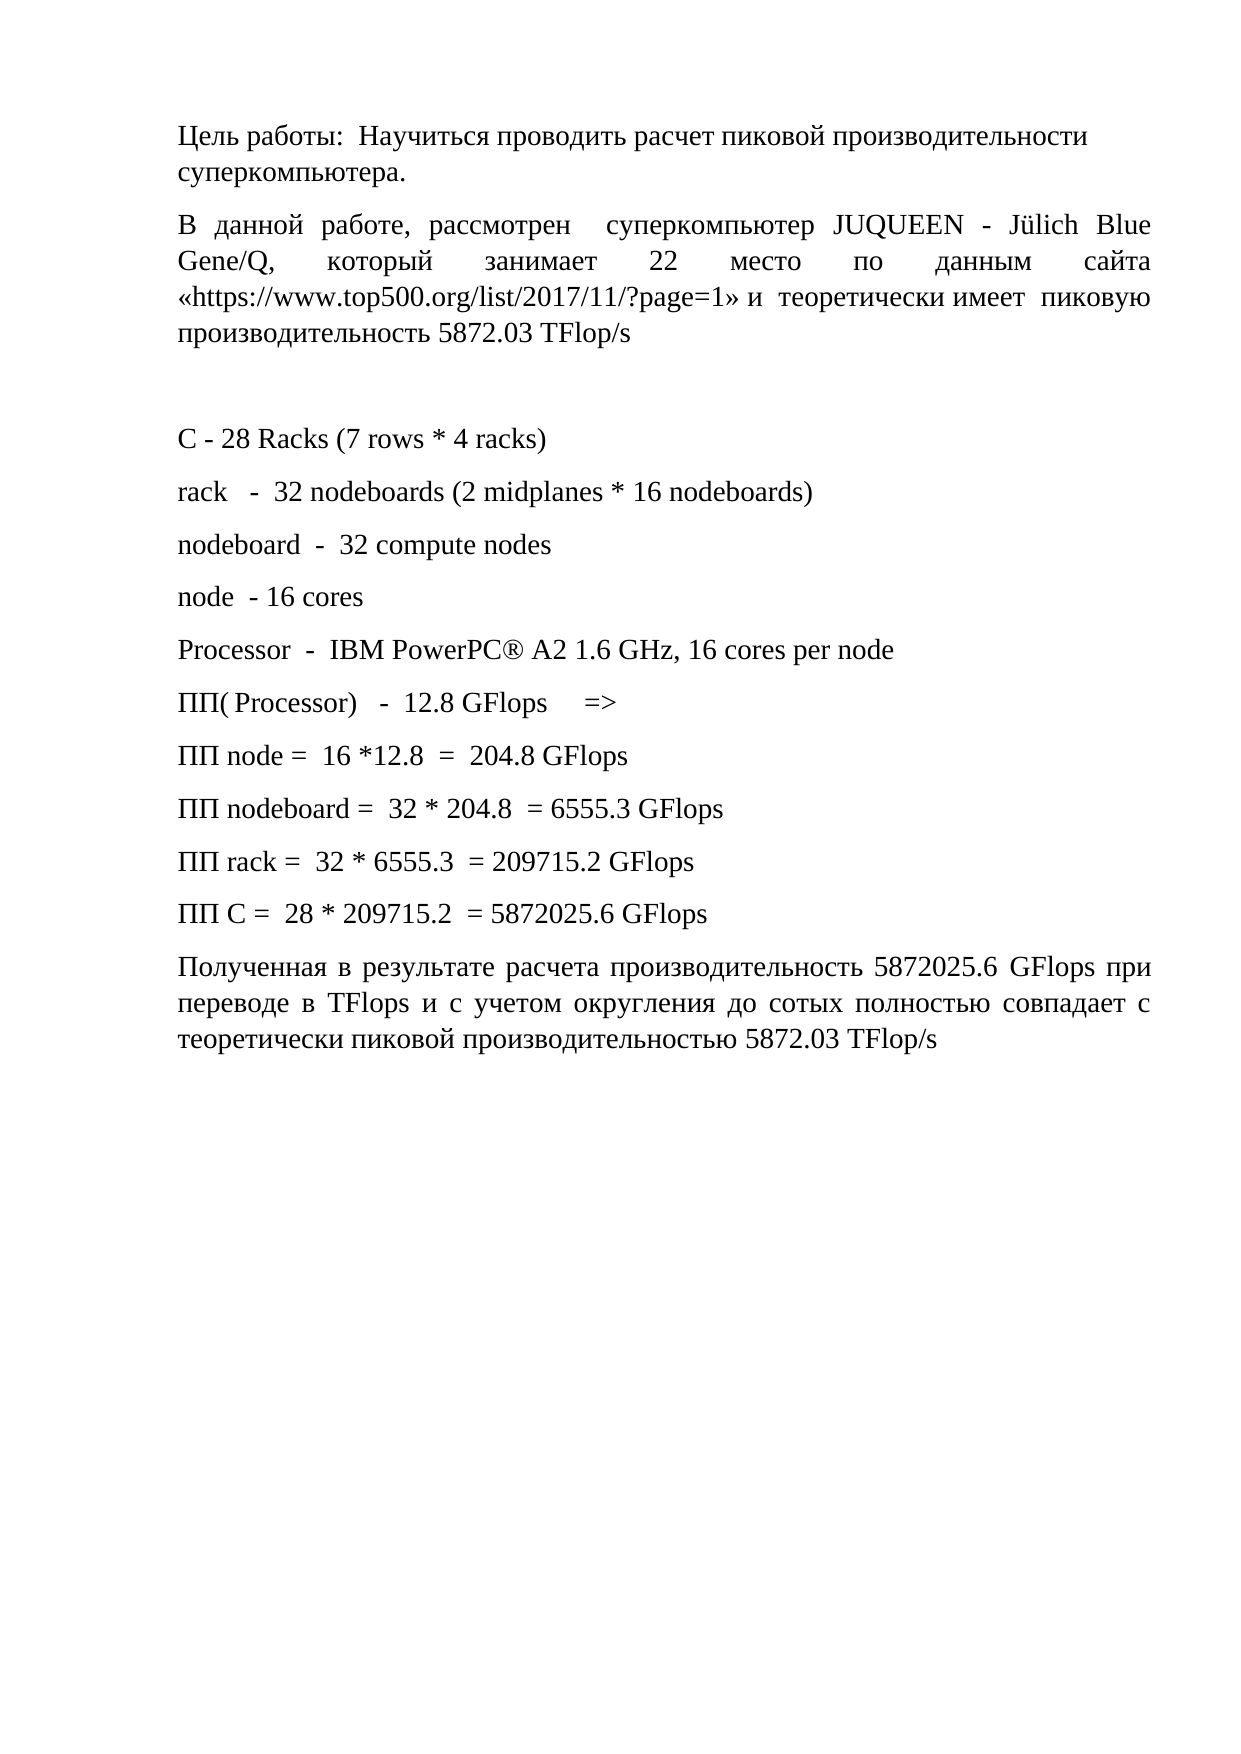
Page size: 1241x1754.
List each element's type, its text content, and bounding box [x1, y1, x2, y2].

text node - 16 cores [177, 579, 1152, 613]
text nodeboard - 32 compute nodes [177, 527, 1152, 560]
text C - 28 Racks (7 rows * 4 racks) [177, 421, 1152, 455]
text ПП node = 16 *12.8 = 204.8 GFlops [177, 738, 1152, 772]
text ПП( Processor) - 12.8 GFlops => [177, 685, 1152, 719]
text rack - 32 nodeboards (2 midplanes * 16 nodeboards) [177, 474, 1152, 507]
text В данной работе, рассмотрен суперкомпьютер JUQUEEN - Jülich Blue Gene/Q, который занимает 22 место по данным сайта «https://www.top500.org/list/2017/11/?page=1» и теоретически имеет пиковую производительность 5872.03 TFlop/s [177, 207, 1152, 349]
text Цель работы: Научиться проводить расчет пиковой производительности суперкомпьютера. [177, 118, 1152, 188]
text Полученная в результате расчета производительность 5872025.6 GFlops при переводе в TFlops и с учетом округления до сотых полностью совпадает с теоретически пиковой производительностью 5872.03 TFlop/s [177, 949, 1152, 1055]
text ПП C = 28 * 209715.2 = 5872025.6 GFlops [177, 896, 1152, 930]
text Processor - IBM PowerPC® A2 1.6 GHz, 16 cores per node [177, 632, 1152, 666]
text ПП nodeboard = 32 * 204.8 = 6555.3 GFlops [177, 791, 1152, 824]
text ПП rack = 32 * 6555.3 = 209715.2 GFlops [177, 844, 1152, 877]
